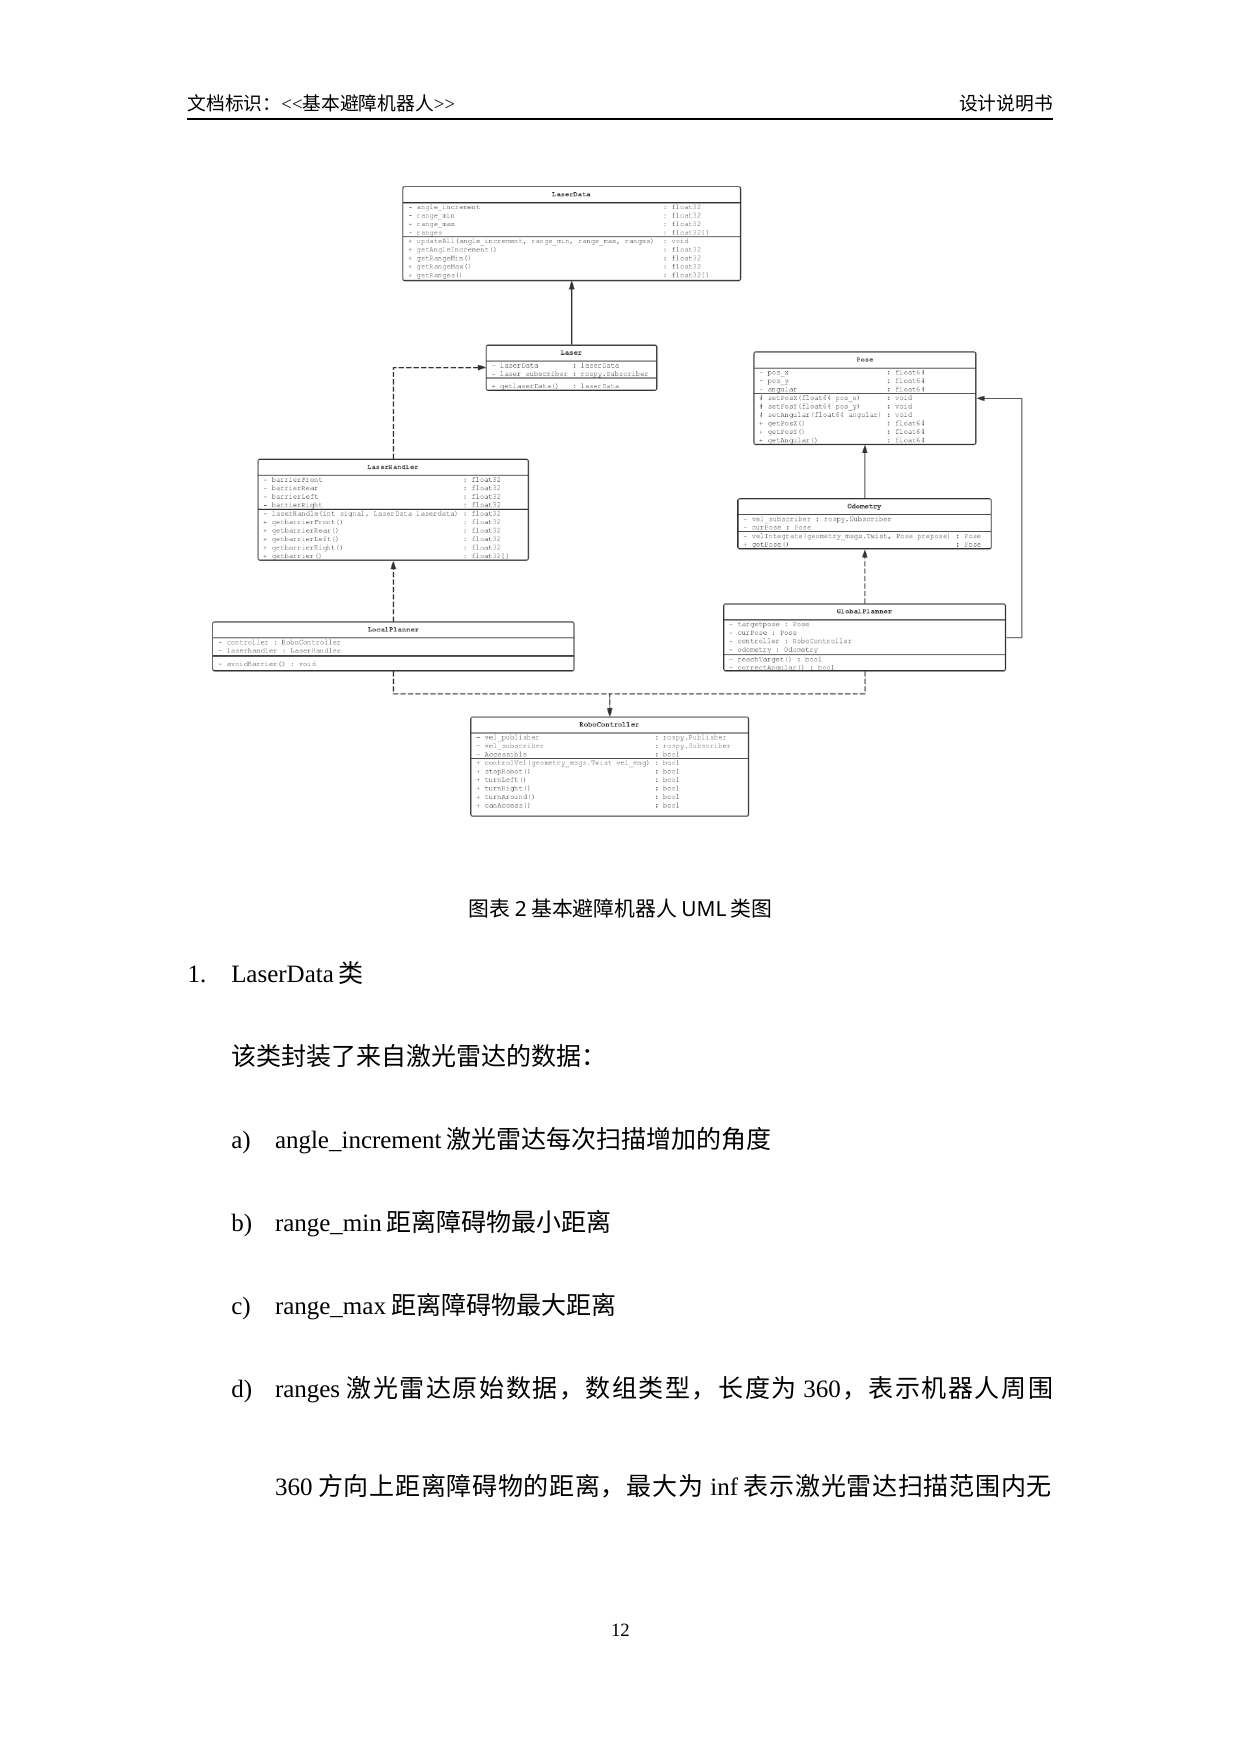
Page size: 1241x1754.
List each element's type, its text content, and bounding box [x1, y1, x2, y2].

list LaserData类 [187, 939, 1053, 1004]
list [231, 1354, 1053, 1517]
picture [187, 162, 1053, 849]
text 图表 2 基本避障机器人UML类图 [187, 891, 1053, 924]
list range_min距离障碍物最小距离 [231, 1188, 1053, 1253]
list angle_increment激光雷达每次扫描增加的角度 [231, 1105, 1053, 1170]
text 该类封装了来自激光雷达的数据： [187, 1022, 1053, 1087]
list range_max距离障碍物最大距离 [231, 1271, 1053, 1336]
